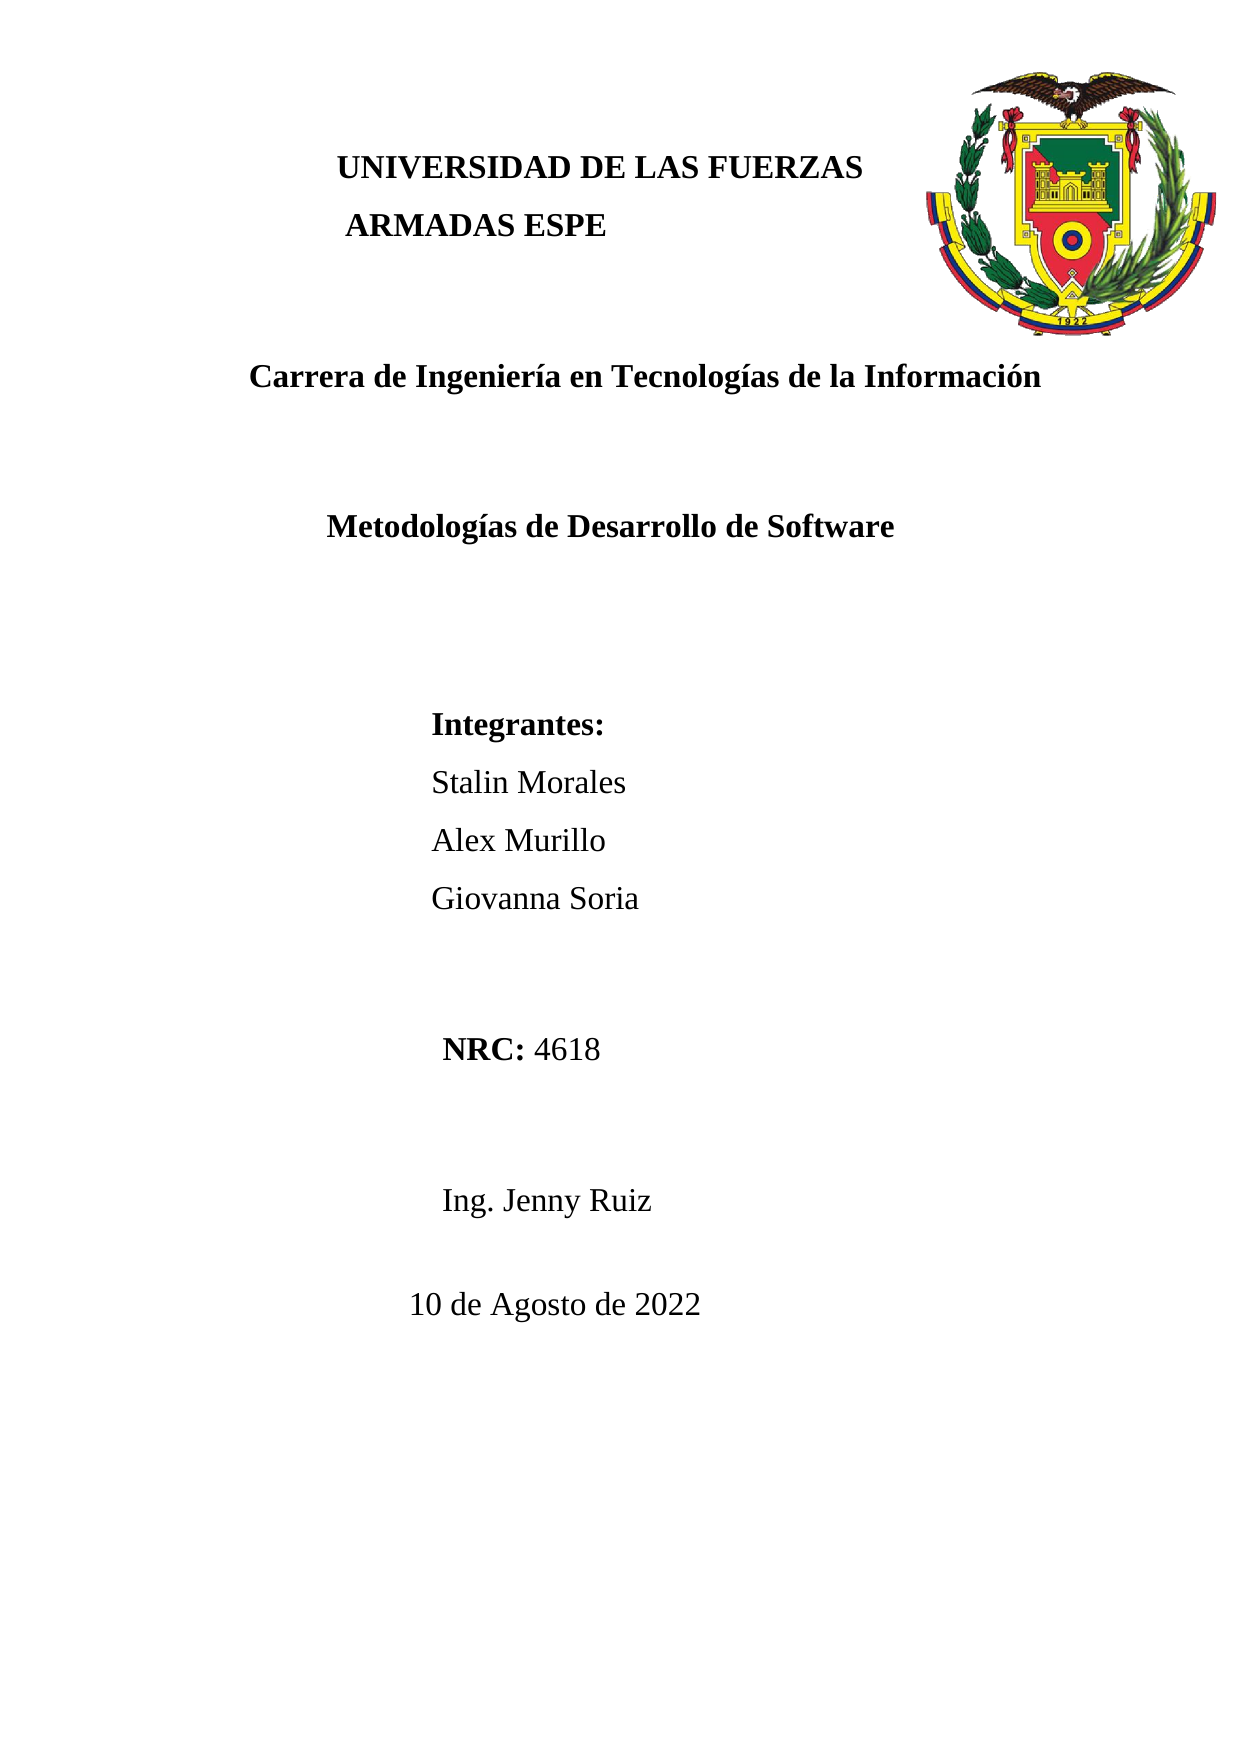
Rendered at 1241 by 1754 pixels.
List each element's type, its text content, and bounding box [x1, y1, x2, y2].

text Stalin Morales [431, 762, 1063, 801]
text Alex Murillo [431, 820, 1063, 858]
text NRC: 4618 [176, 1029, 1063, 1067]
text 10 de Agosto de 2022 [317, 1284, 1063, 1323]
picture [925, 71, 1217, 336]
text Metodologías de Desarrollo de Software [177, 507, 1044, 545]
text Ing. Jenny Ruiz [317, 1180, 1063, 1218]
text Giovanna Soria [431, 878, 1063, 916]
text UNIVERSIDAD DE LAS FUERZAS ARMADAS ESPE [220, 148, 925, 244]
text Carrera de Ingeniería en Tecnologías de la Información [227, 356, 1063, 394]
text Integrantes: [431, 704, 1063, 743]
